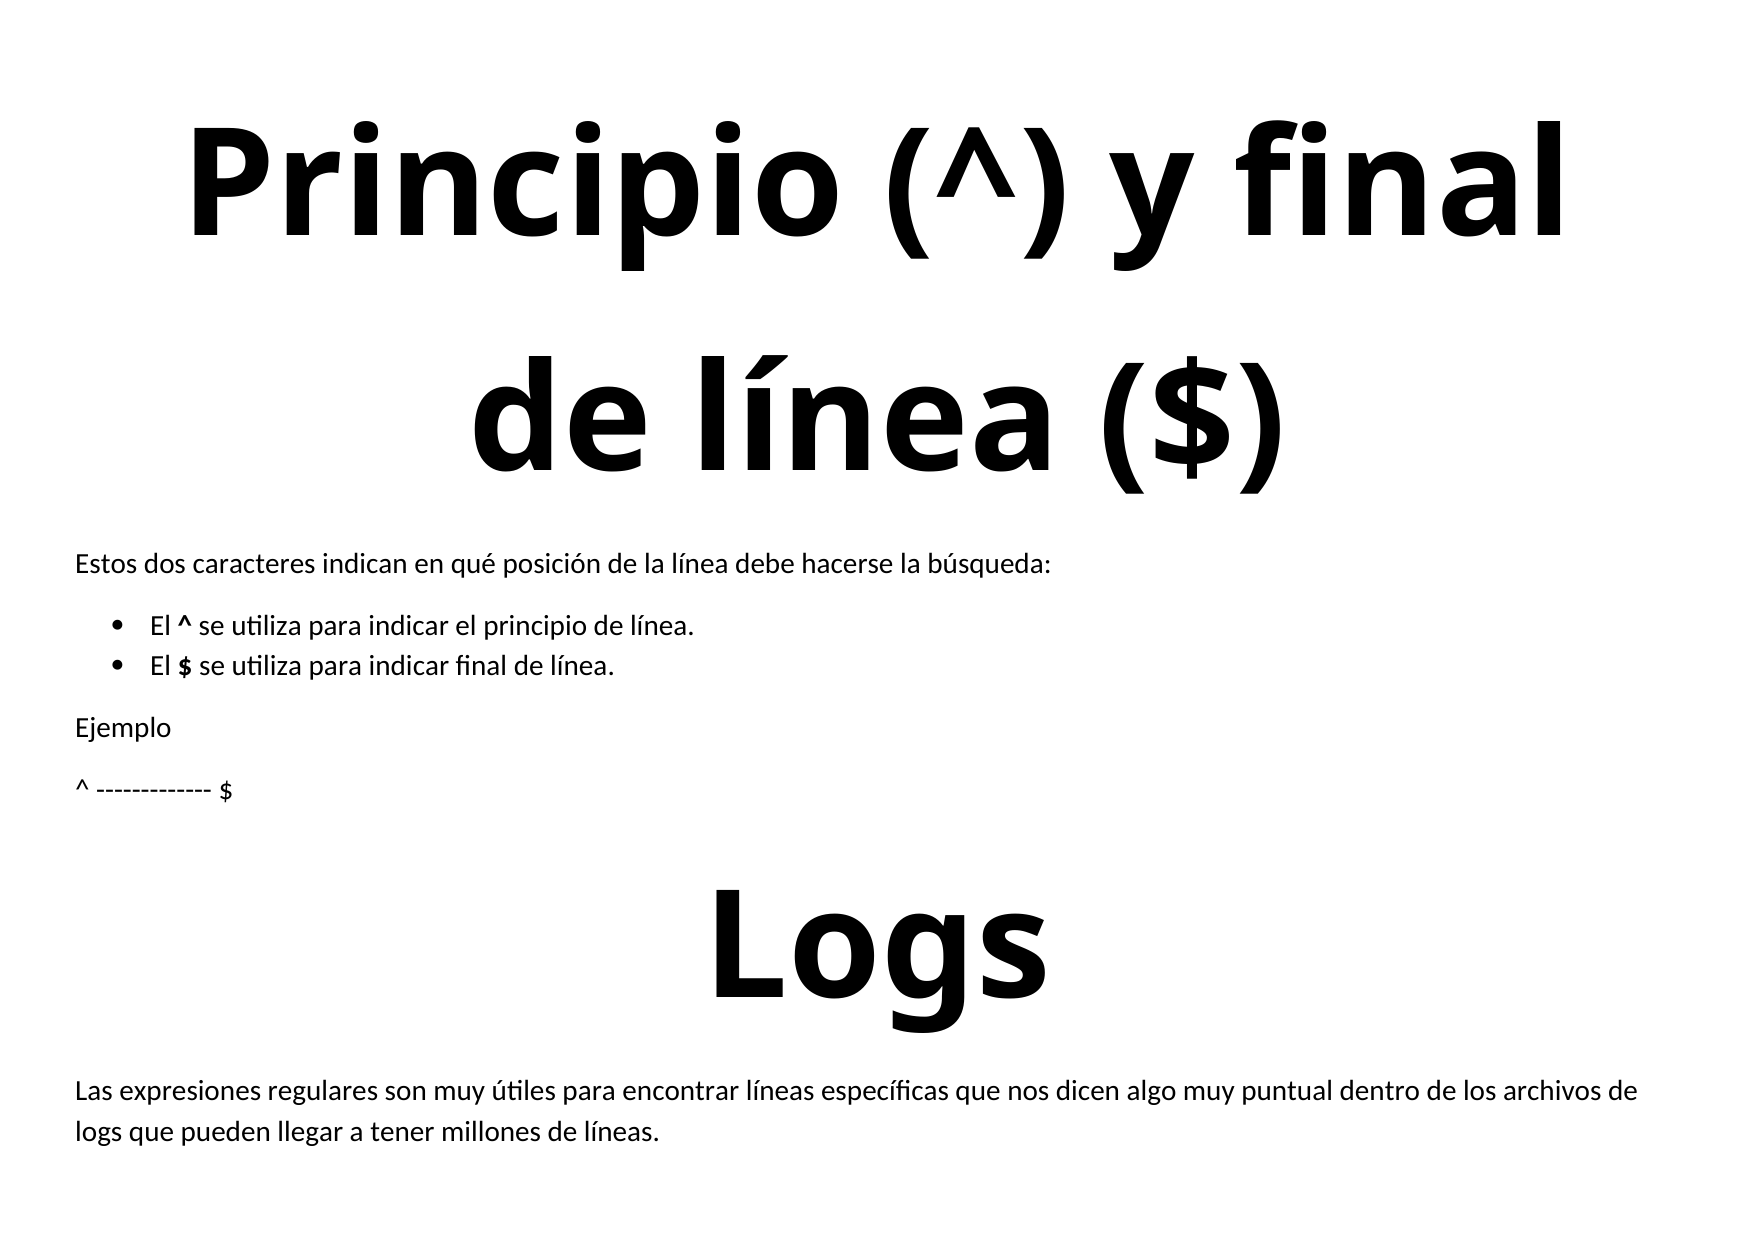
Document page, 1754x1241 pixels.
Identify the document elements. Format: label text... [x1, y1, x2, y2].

subtitle Logs [75, 837, 1679, 1041]
list El $ se utiliza para indicar final de línea. [112, 647, 1679, 683]
text Las expresiones regulares son muy útiles para encontrar líneas específicas que nos dicen algo muy puntual dentro de los archivos de logs que pueden llegar a tener millones de líneas. [75, 1072, 1679, 1148]
text ^ ------------- $ [75, 771, 1679, 807]
text Estos dos caracteres indican en qué posición de la línea debe hacerse la búsqueda: [75, 545, 1679, 580]
list El ^ se utiliza para indicar el principio de línea. [112, 607, 1679, 642]
text Ejemplo [75, 709, 1679, 745]
subtitle Principio (^) y final de línea ($) [75, 75, 1679, 514]
